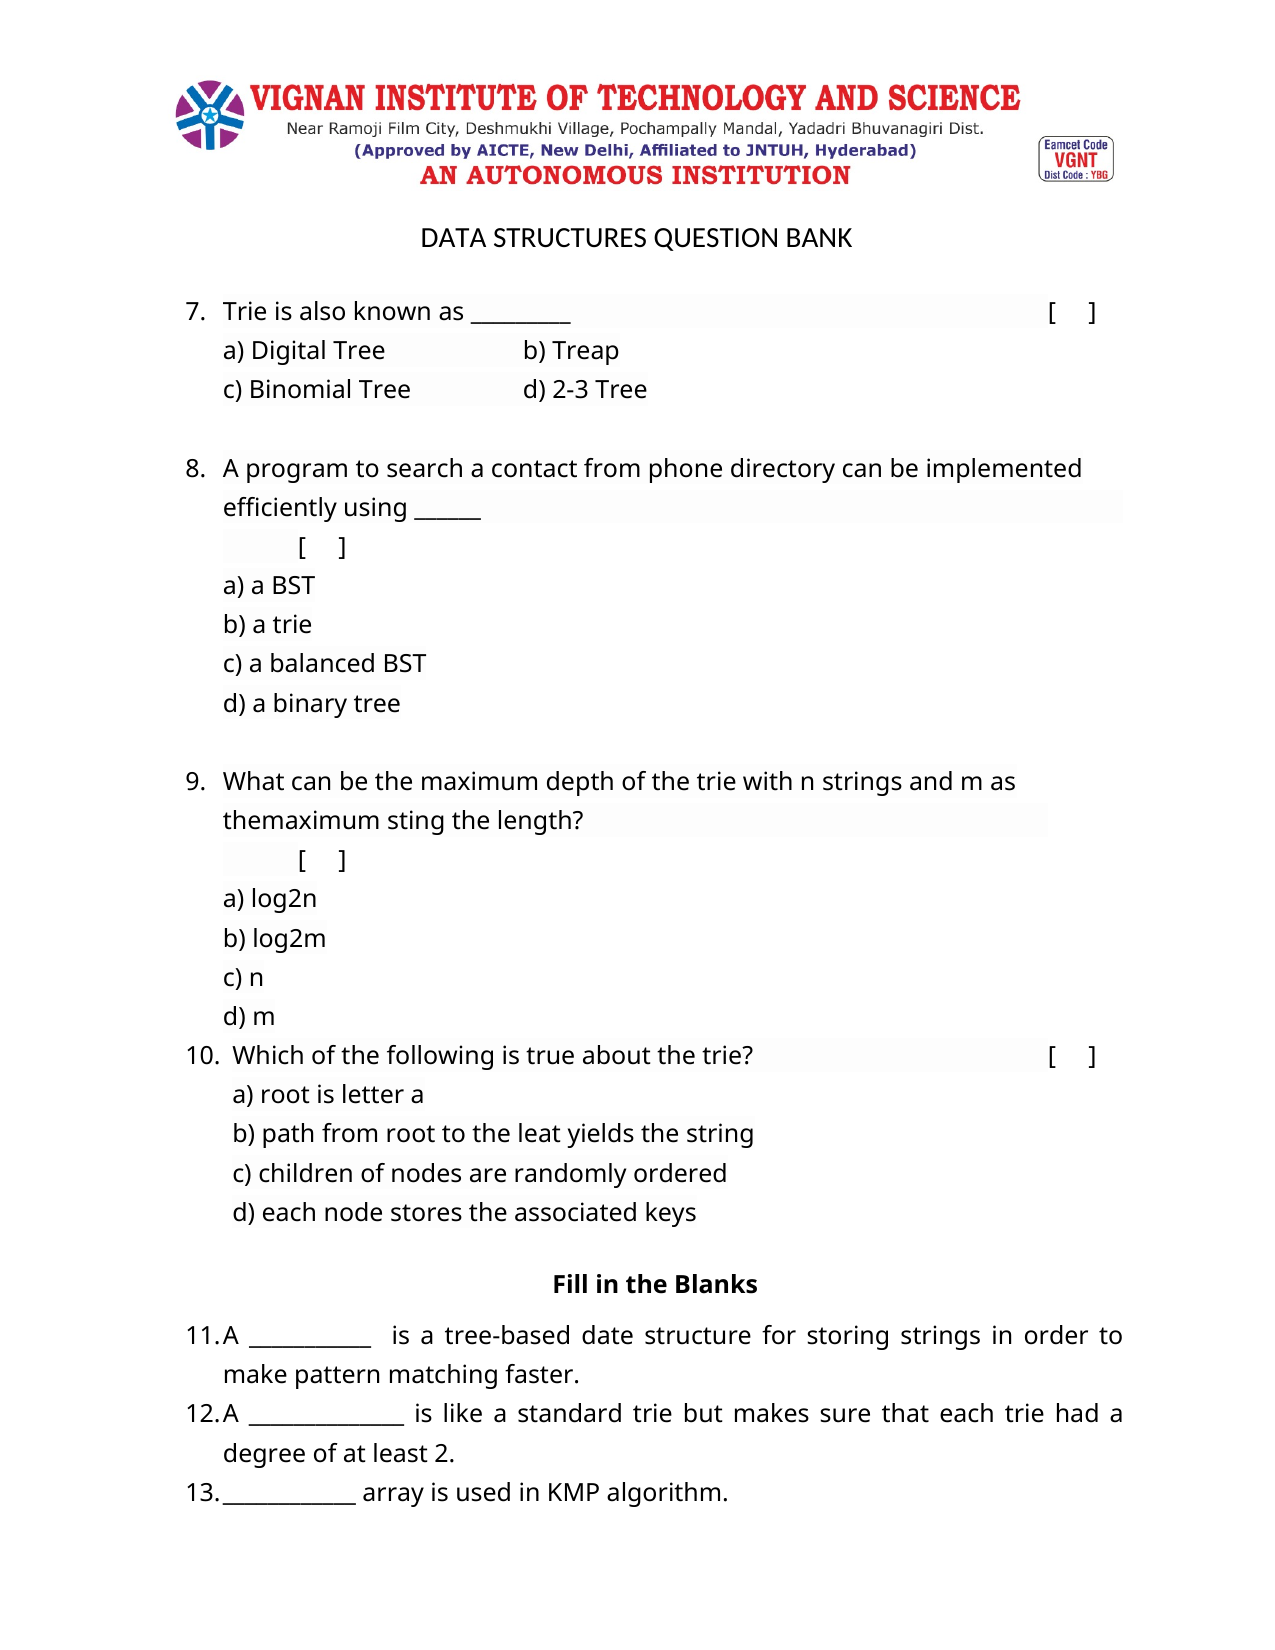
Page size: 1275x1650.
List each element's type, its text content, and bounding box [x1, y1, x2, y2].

list What can be the maximum depth of the trie with n strings and m as themaximum sting the length? [ ] a) log2n b) log2m c) n d) m [185, 764, 1125, 1033]
list Trie is also known as _________ [ ] a) Digital Tree b) Treap c) Binomial Tree d) 2-3 Tree [185, 294, 1125, 406]
list ____________ array is used in KMP algorithm. [185, 1474, 1125, 1508]
list Which of the following is true about the trie? [ ] a) root is letter a b) path from root to the leat yields the string c) children of nodes are randomly ordered d) each node stores the associated keys [185, 1038, 1125, 1228]
list A ______________ is like a standard trie but makes sure that each trie had a degree of at least 2. [185, 1396, 1125, 1469]
list Fill in the Blanks [185, 1267, 1125, 1301]
picture [147, 75, 1123, 191]
list A program to search a contact from phone directory can be implemented efficiently using ______ [ ] a) a BST b) a trie c) a balanced BST d) a binary tree [185, 450, 1125, 719]
list A ___________ is a tree-based date structure for storing strings in order to make pattern matching faster. [185, 1318, 1125, 1391]
